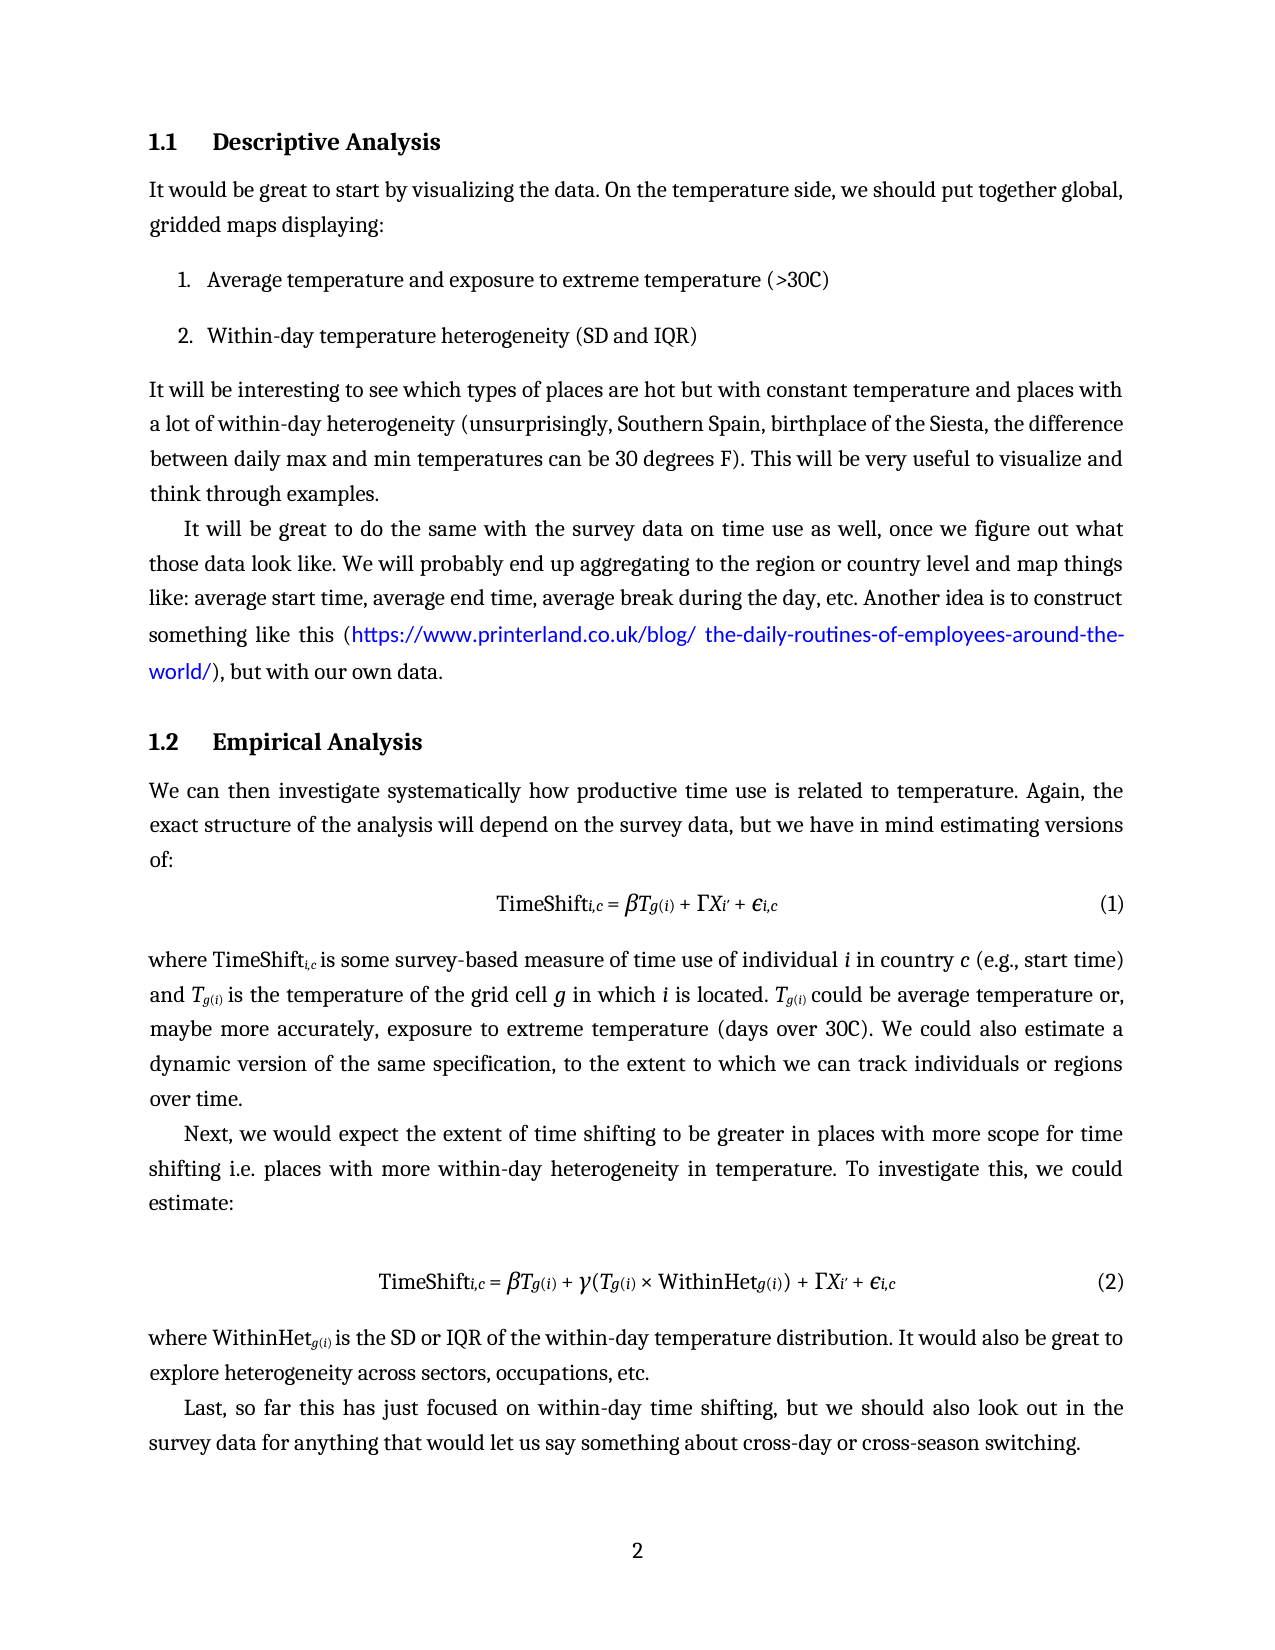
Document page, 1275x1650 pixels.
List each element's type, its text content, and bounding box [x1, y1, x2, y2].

text TimeShifti,c = βTg(i) + ΓXi′ + ϵi,c (1) [150, 891, 1127, 917]
list Average temperature and exposure to extreme temperature (>30C) [178, 267, 1125, 293]
subtitle Descriptive Analysis [148, 128, 1125, 156]
text It will be great to do the same with the survey data on time use as well, once we figure out what those data look like. We will probably end up aggregating to the region or country level and map things like: average start time, average end time, average break during the day, etc. Another idea is to construct something like this (https://www.printerland.co.uk/blog/ the-daily-routines-of-employees-around-the-world/), but with our own data. [148, 516, 1125, 685]
list Within-day temperature heterogeneity (SD and IQR) [178, 323, 1125, 349]
subtitle Empirical Analysis [148, 728, 1125, 757]
text where WithinHetg(i) is the SD or IQR of the within-day temperature distribution. It would also be great to explore heterogeneity across sectors, occupations, etc. [148, 1325, 1125, 1386]
text It would be great to start by visualizing the data. On the temperature side, we should put together global, gridded maps displaying: [148, 177, 1125, 238]
text We can then investigate systematically how productive time use is related to temperature. Again, the exact structure of the analysis will depend on the survey data, but we have in mind estimating versions of: [148, 778, 1125, 873]
text Next, we would expect the extent of time shifting to be greater in places with more scope for time shifting i.e. places with more within-day heterogeneity in temperature. To investigate this, we could estimate: [148, 1121, 1125, 1216]
text Last, so far this has just focused on within-day time shifting, but we should also look out in the survey data for anything that would let us say something about cross-day or cross-season switching. [148, 1394, 1125, 1456]
text where TimeShifti,c is some survey-based measure of time use of individual i in country c (e.g., start time) and Tg(i) is the temperature of the grid cell g in which i is located. Tg(i) could be average temperature or, maybe more accurately, exposure to extreme temperature (days over 30C). We could also estimate a dynamic version of the same specification, to the extent to which we can track individuals or regions over time. [148, 947, 1125, 1112]
text TimeShifti,c = βTg(i) + γ(Tg(i) × WithinHetg(i)) + ΓXi′ + ϵi,c (2) [150, 1268, 1127, 1295]
text It will be interesting to see which types of places are hot but with constant temperature and places with a lot of within-day heterogeneity (unsurprisingly, Southern Spain, birthplace of the Siesta, the difference between daily max and min temperatures can be 30 degrees F). This will be very useful to visualize and think through examples. [148, 376, 1125, 507]
